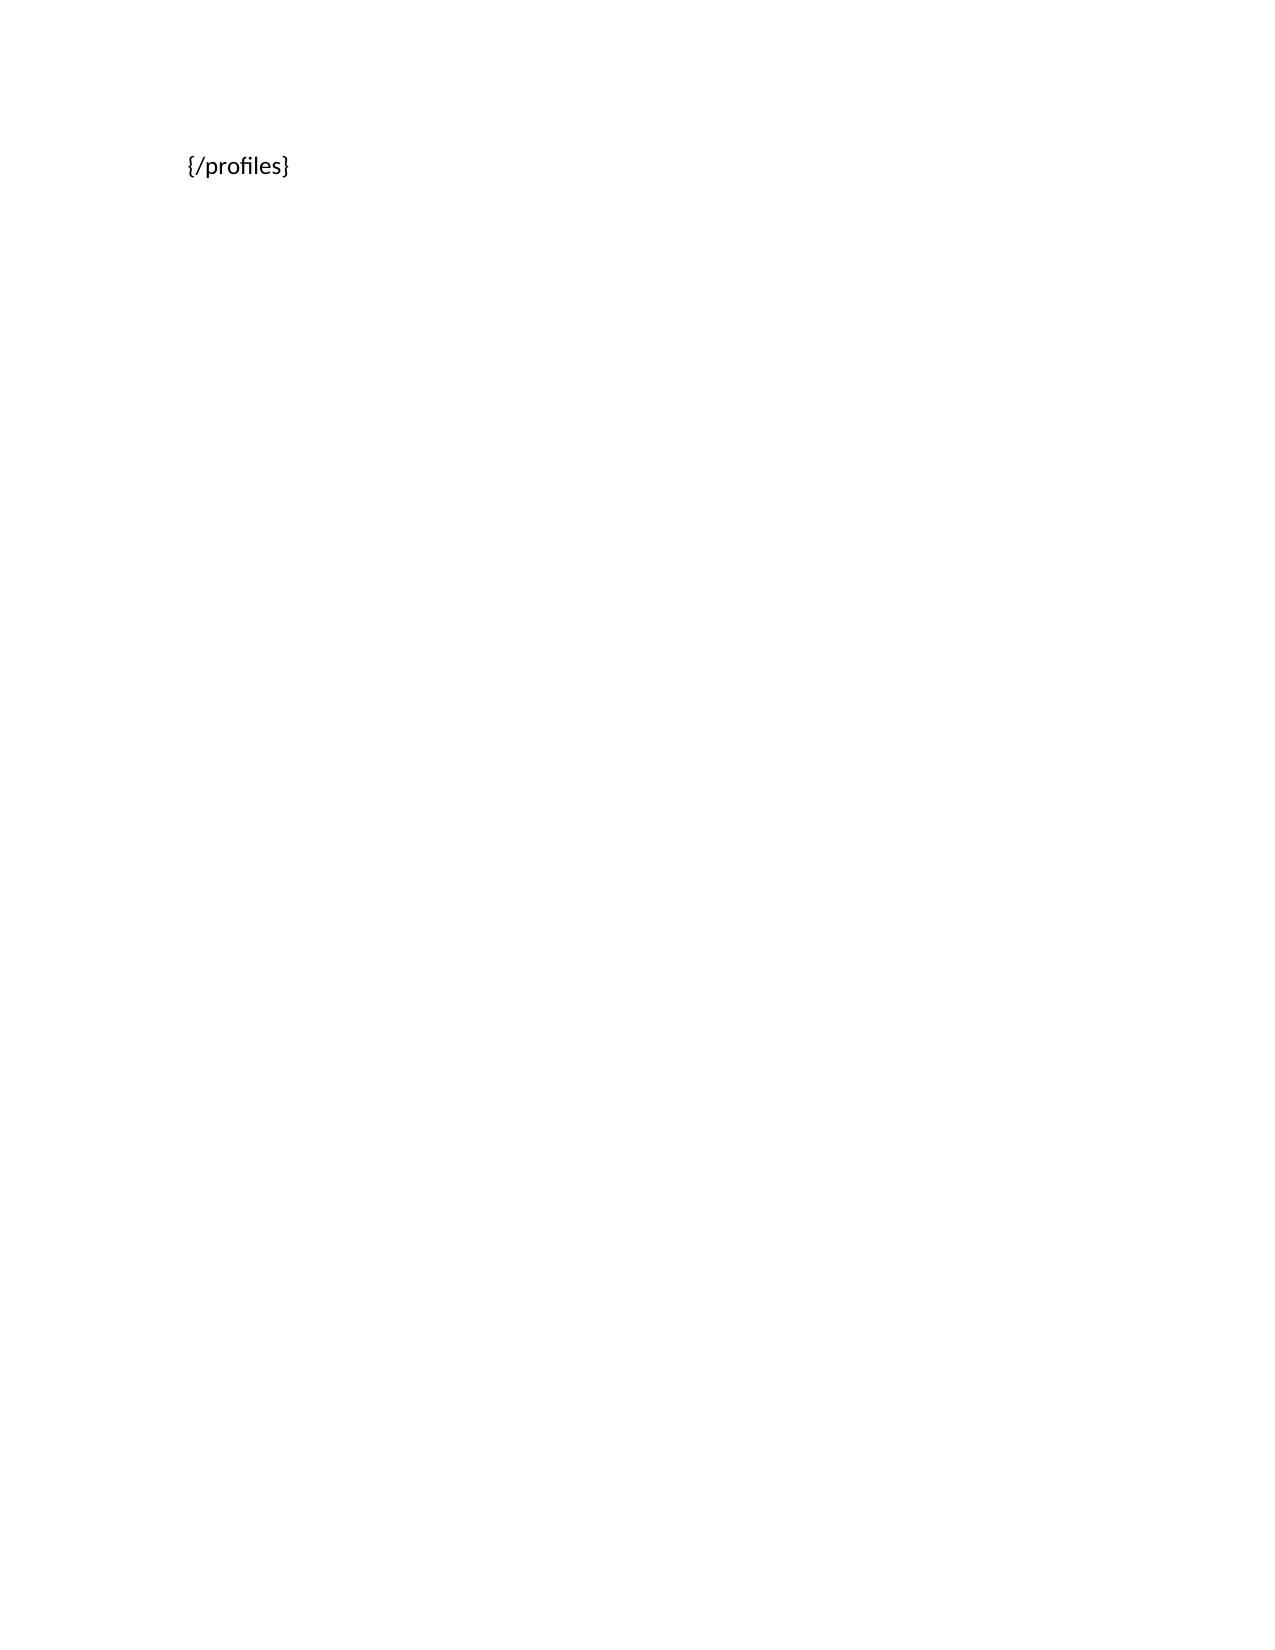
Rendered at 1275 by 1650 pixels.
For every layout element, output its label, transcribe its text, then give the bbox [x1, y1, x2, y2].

text {/profiles} [187, 150, 1087, 181]
